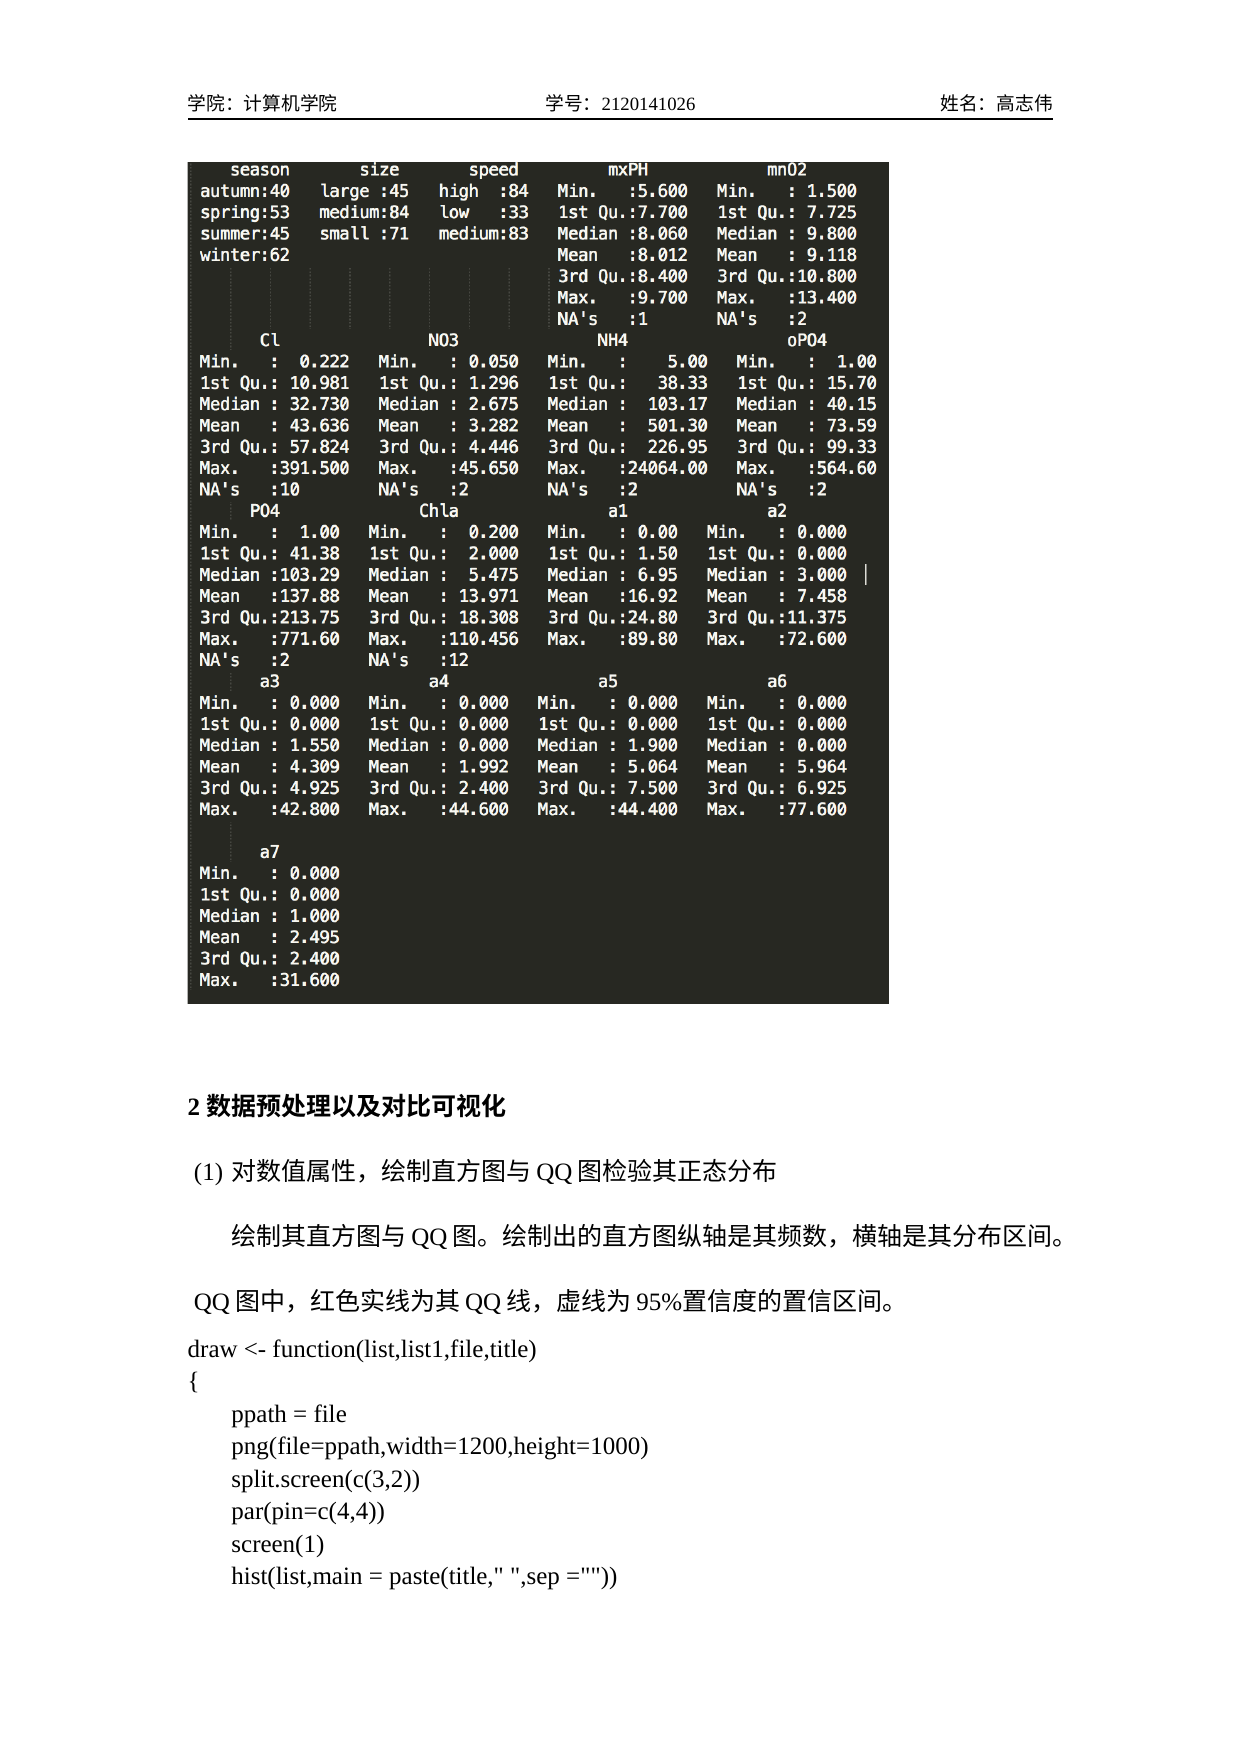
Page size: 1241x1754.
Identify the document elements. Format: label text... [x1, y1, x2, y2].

text par(pin=c(4,4)) [187, 1494, 1053, 1527]
text 2 数据预处理以及对比可视化 [187, 1072, 1053, 1137]
text draw <- function(list,list1,file,title) [187, 1332, 1053, 1364]
list 对数值属性，绘制直方图与QQ图检验其正态分布 [194, 1137, 1053, 1202]
text split.screen(c(3,2)) [187, 1462, 1053, 1494]
text png(file=ppath,width=1200,height=1000) [187, 1429, 1053, 1462]
text 绘制其直方图与QQ图。绘制出的直方图纵轴是其频数，横轴是其分布区间。QQ图中，红色实线为其QQ线，虚线为95%置信度的置信区间。 [194, 1202, 1053, 1332]
text { [187, 1364, 1053, 1397]
text screen(1) [187, 1527, 1053, 1559]
text hist(list,main = paste(title," ",sep ="")) [187, 1559, 1053, 1592]
picture [187, 162, 889, 1004]
text ppath = file [187, 1397, 1053, 1429]
